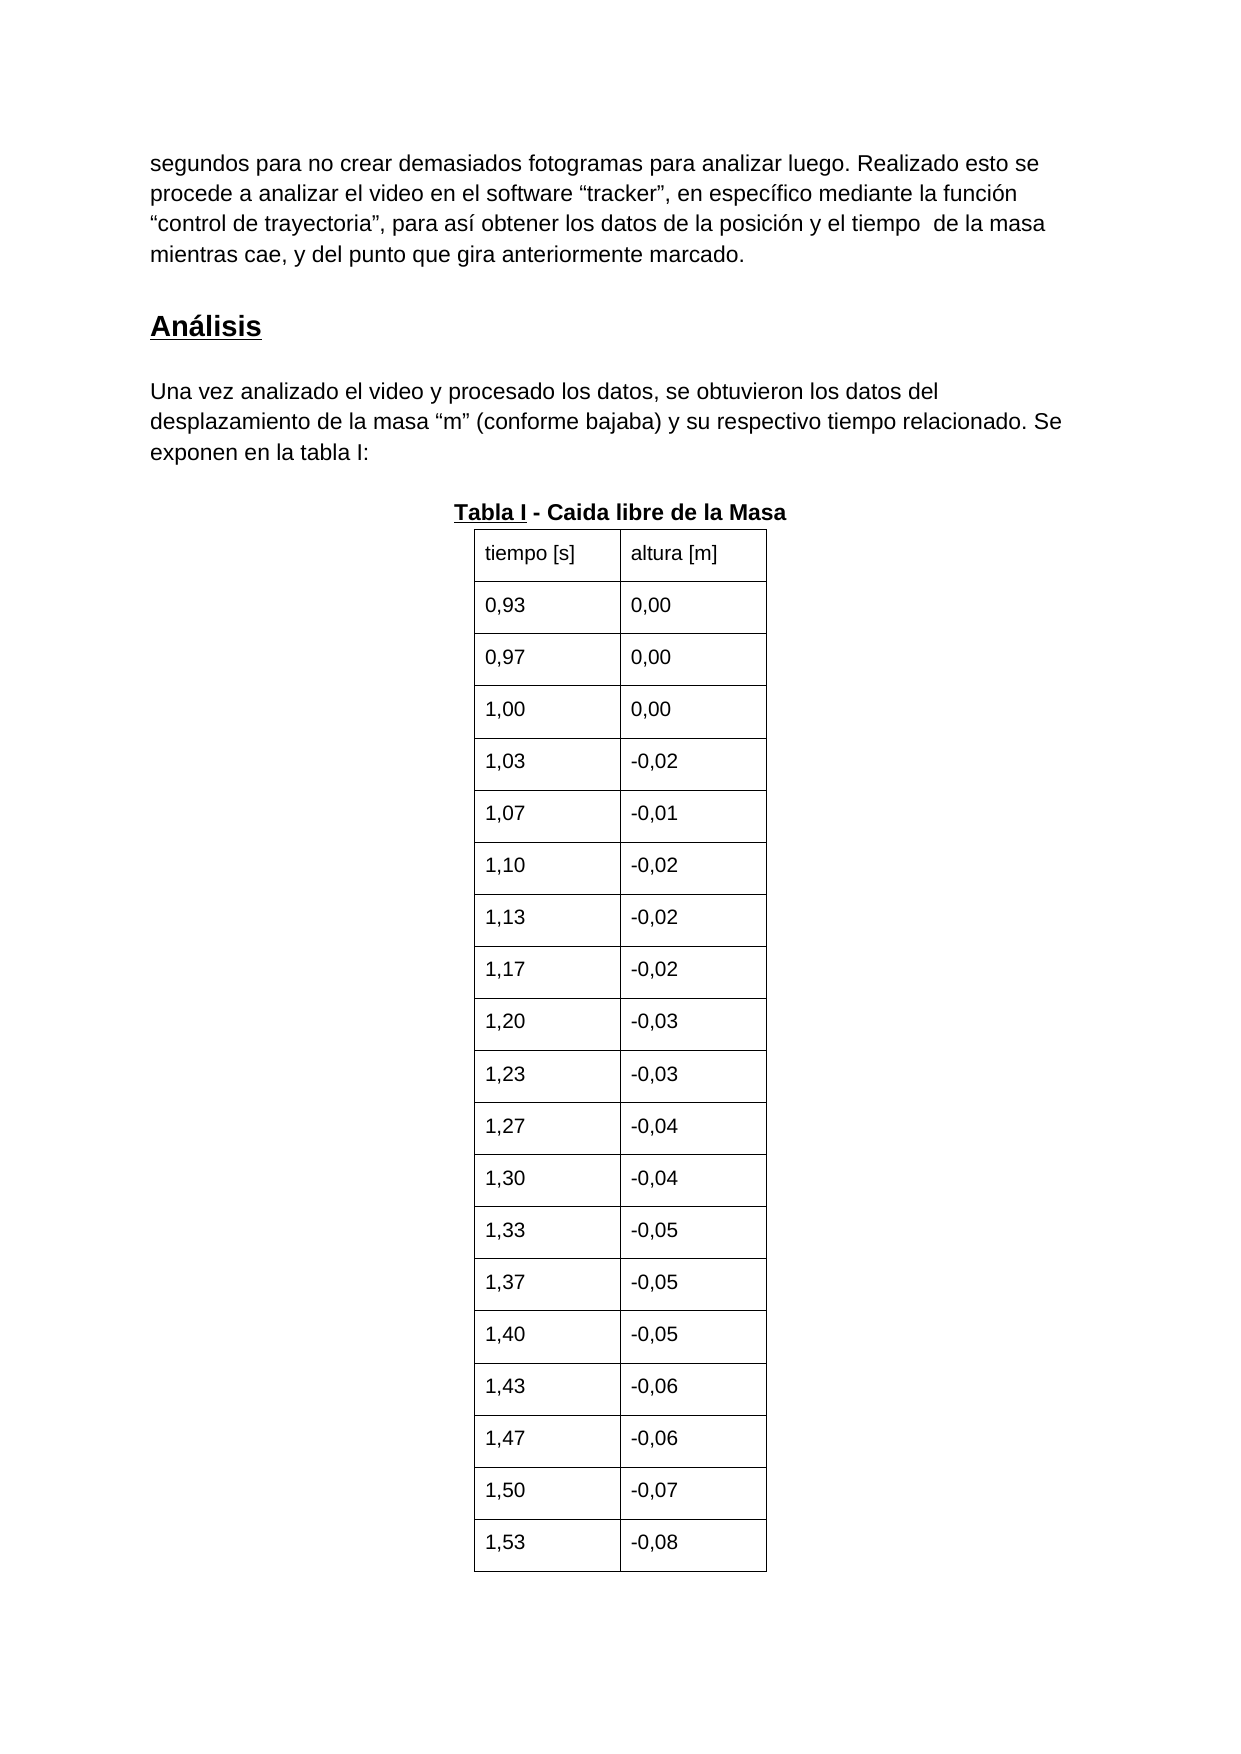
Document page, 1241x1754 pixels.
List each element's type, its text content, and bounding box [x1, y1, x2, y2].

table_cell 0,00 [621, 686, 766, 737]
table_cell 1,17 [475, 947, 620, 998]
table_cell -0,06 [621, 1416, 766, 1467]
table_cell -0,06 [621, 1364, 766, 1414]
table_cell -0,02 [621, 947, 766, 998]
table_cell 1,33 [475, 1207, 620, 1258]
table_cell 1,47 [475, 1416, 620, 1467]
text Análisis [150, 309, 1090, 343]
table_cell 1,27 [475, 1103, 620, 1154]
table_cell -0,03 [621, 999, 766, 1050]
table_cell -0,02 [621, 843, 766, 894]
table_cell -0,03 [621, 1051, 766, 1102]
table_cell -0,02 [621, 895, 766, 946]
table_cell 0,00 [621, 634, 766, 685]
table_cell 0,97 [475, 634, 620, 685]
table_cell 0,93 [475, 582, 620, 633]
table_cell 1,00 [475, 686, 620, 737]
table_cell -0,08 [621, 1520, 766, 1571]
table_cell 1,37 [475, 1259, 620, 1310]
table_cell -0,04 [621, 1103, 766, 1154]
table_cell 1,40 [475, 1311, 620, 1362]
table_cell 1,53 [475, 1520, 620, 1571]
table_cell 1,23 [475, 1051, 620, 1102]
table_cell 1,10 [475, 843, 620, 894]
table_cell 1,07 [475, 791, 620, 842]
text Tabla I - Caida libre de la Masa [150, 499, 1090, 525]
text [150, 150, 1090, 267]
table_cell -0,07 [621, 1468, 766, 1519]
table_cell 1,13 [475, 895, 620, 946]
table_cell 0,00 [621, 582, 766, 633]
text Una vez analizado el video y procesado los datos, se obtuvieron los datos del desplazamiento de la masa “m” (conforme bajaba) y su respectivo tiempo relacionado. Se exponen en la tabla I: [150, 378, 1090, 465]
table_cell -0,05 [621, 1207, 766, 1258]
table_cell -0,04 [621, 1155, 766, 1206]
table_header tiempo [s] [475, 530, 620, 581]
table_cell 1,43 [475, 1364, 620, 1414]
table_cell 1,50 [475, 1468, 620, 1519]
table_cell 1,20 [475, 999, 620, 1050]
table_cell 1,30 [475, 1155, 620, 1206]
table_cell -0,02 [621, 739, 766, 789]
table_cell -0,05 [621, 1311, 766, 1362]
table_header altura [m] [621, 530, 766, 581]
table_cell -0,05 [621, 1259, 766, 1310]
table_cell 1,03 [475, 739, 620, 789]
table_cell -0,01 [621, 791, 766, 842]
